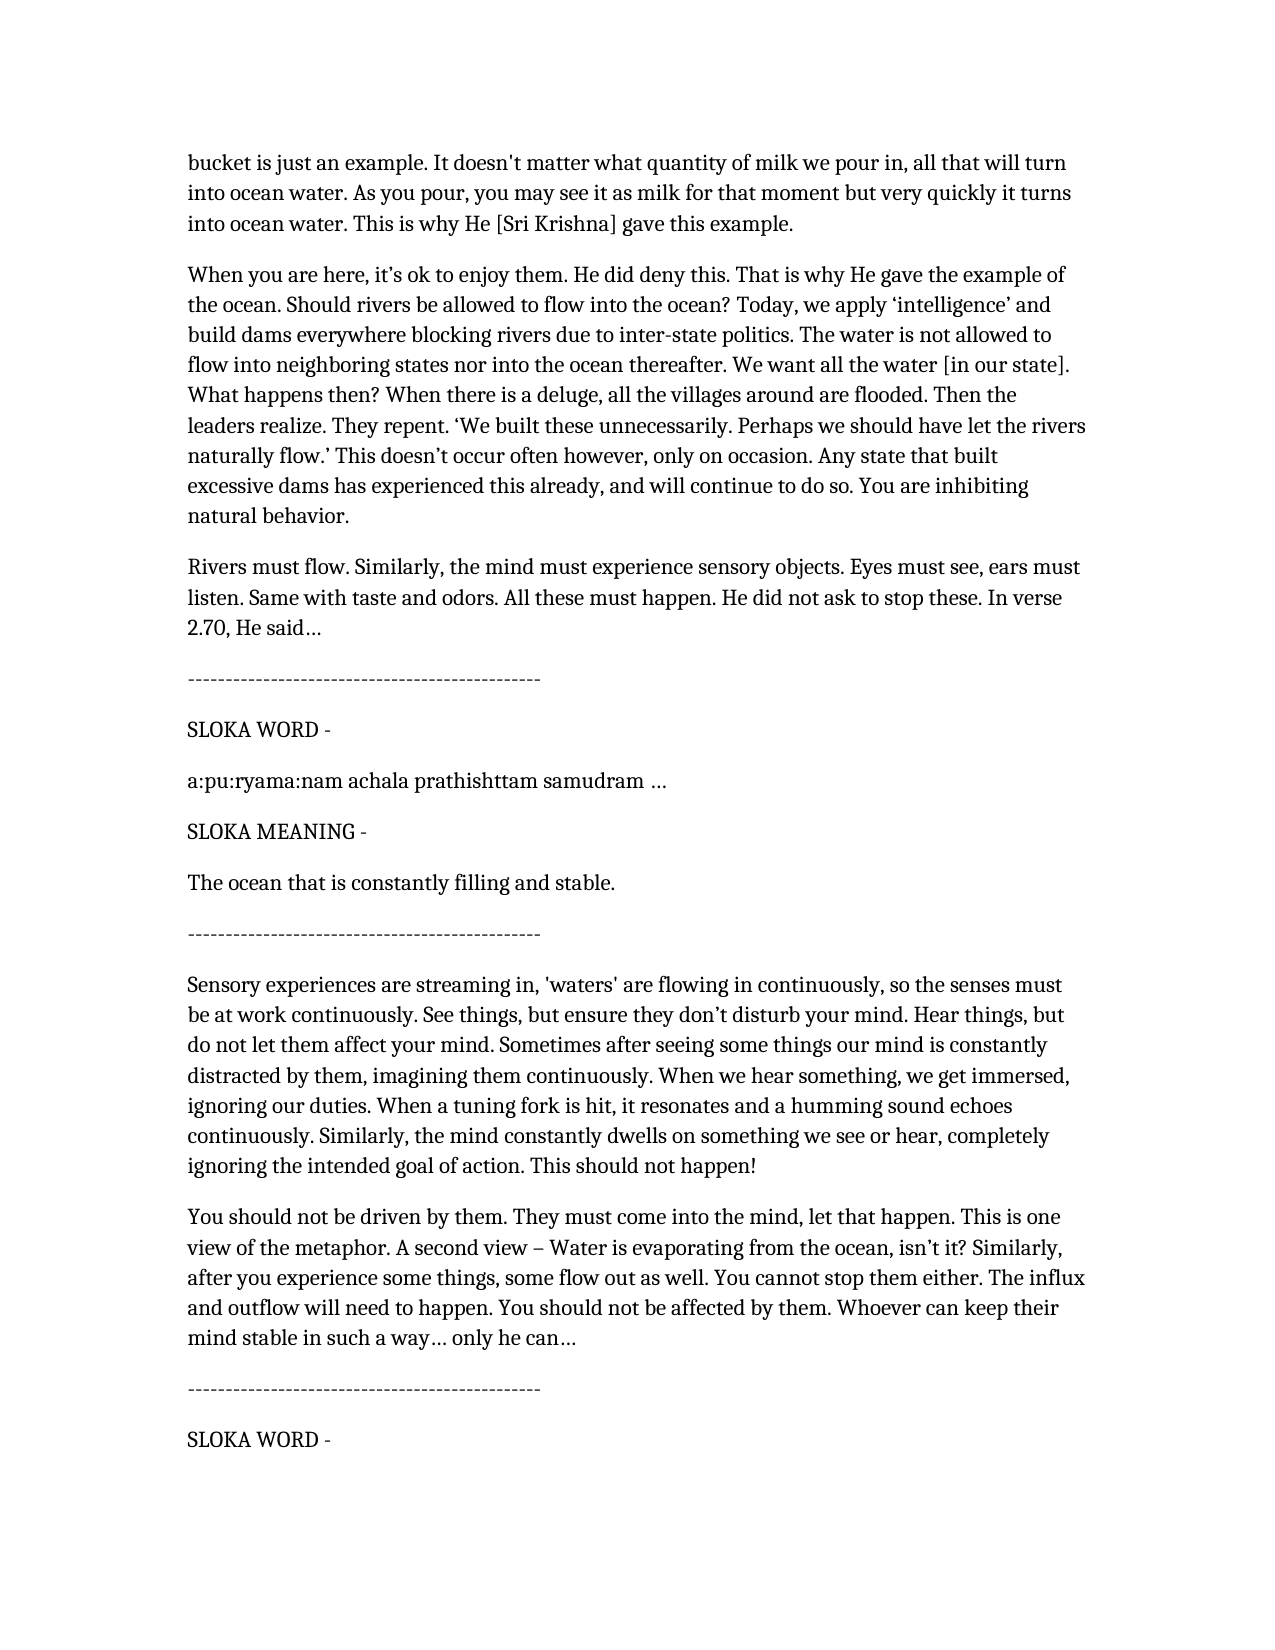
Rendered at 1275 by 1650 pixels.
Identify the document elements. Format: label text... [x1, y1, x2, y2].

text ----------------------------------------------- [187, 921, 1087, 947]
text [187, 150, 1087, 237]
text Sensory experiences are streaming in, 'waters' are flowing in continuously, so the senses must be at work continuously. See things, but ensure they don’t disturb your mind. Hear things, but do not let them affect your mind. Sometimes after seeing some things our mind is constantly distracted by them, imagining them continuously. When we hear something, we get immersed, ignoring our duties. When a tuning fork is hit, it resonates and a humming sound echoes continuously. Similarly, the mind constantly dwells on something we see or hear, completely ignoring the intended goal of action. This should not happen! [187, 972, 1087, 1179]
text SLOKA MEANING - [187, 819, 1087, 845]
text SLOKA WORD - [187, 717, 1087, 743]
text The ocean that is constantly filling and stable. [187, 870, 1087, 896]
text Rivers must flow. Similarly, the mind must experience sensory objects. Eyes must see, ears must listen. Same with taste and odors. All these must happen. He did not ask to stop these. In verse 2.70, He said… [187, 554, 1087, 641]
text You should not be driven by them. They must come into the mind, let that happen. This is one view of the metaphor. A second view – Water is evaporating from the ocean, isn’t it? Similarly, after you experience some things, some flow out as well. You cannot stop them either. The influx and outflow will need to happen. You should not be affected by them. Whoever can keep their mind stable in such a way… only he can… [187, 1204, 1087, 1351]
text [187, 1376, 1087, 1402]
text When you are here, it’s ok to enjoy them. He did deny this. That is why He gave the example of the ocean. Should rivers be allowed to flow into the ocean? Today, we apply ‘intelligence’ and build dams everywhere blocking rivers due to inter-state politics. The water is not allowed to flow into neighboring states nor into the ocean thereafter. We want all the water [in our state]. What happens then? When there is a deluge, all the villages around are flooded. Then the leaders realize. They repent. ‘We built these unnecessarily. Perhaps we should have let the rivers naturally flow.’ This doesn’t occur often however, only on occasion. Any state that built excessive dams has experienced this already, and will continue to do so. You are inhibiting natural behavior. [187, 261, 1087, 529]
text SLOKA WORD - [187, 1427, 1087, 1453]
text ----------------------------------------------- [187, 666, 1087, 692]
text a:pu:ryama:nam achala prathishttam samudram … [187, 768, 1087, 794]
